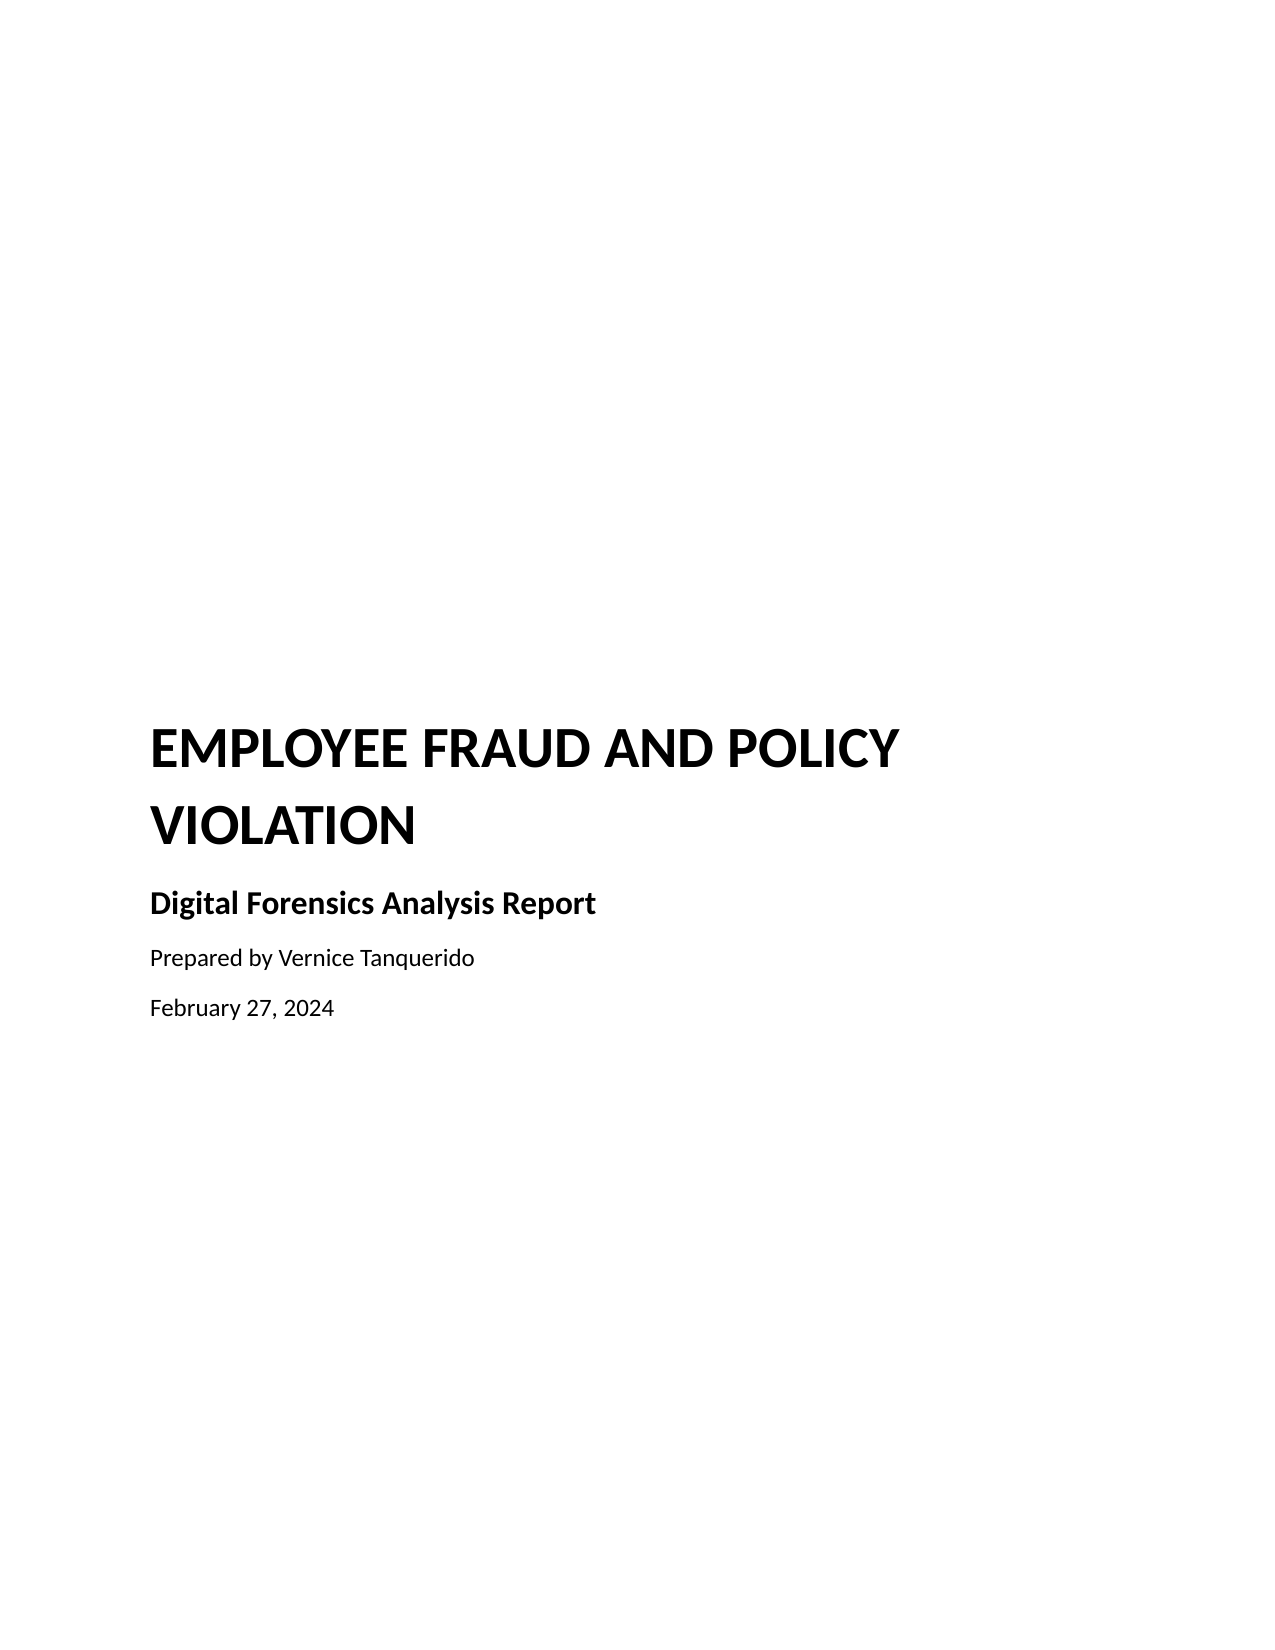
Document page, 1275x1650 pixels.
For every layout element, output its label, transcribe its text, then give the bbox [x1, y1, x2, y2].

text Digital Forensics Analysis Report [150, 882, 1125, 922]
text Prepared by Vernice Tanquerido [150, 942, 1125, 973]
text February 27, 2024 [150, 992, 1125, 1022]
text EMPLOYEE FRAUD AND POLICY VIOLATION [150, 711, 1125, 859]
